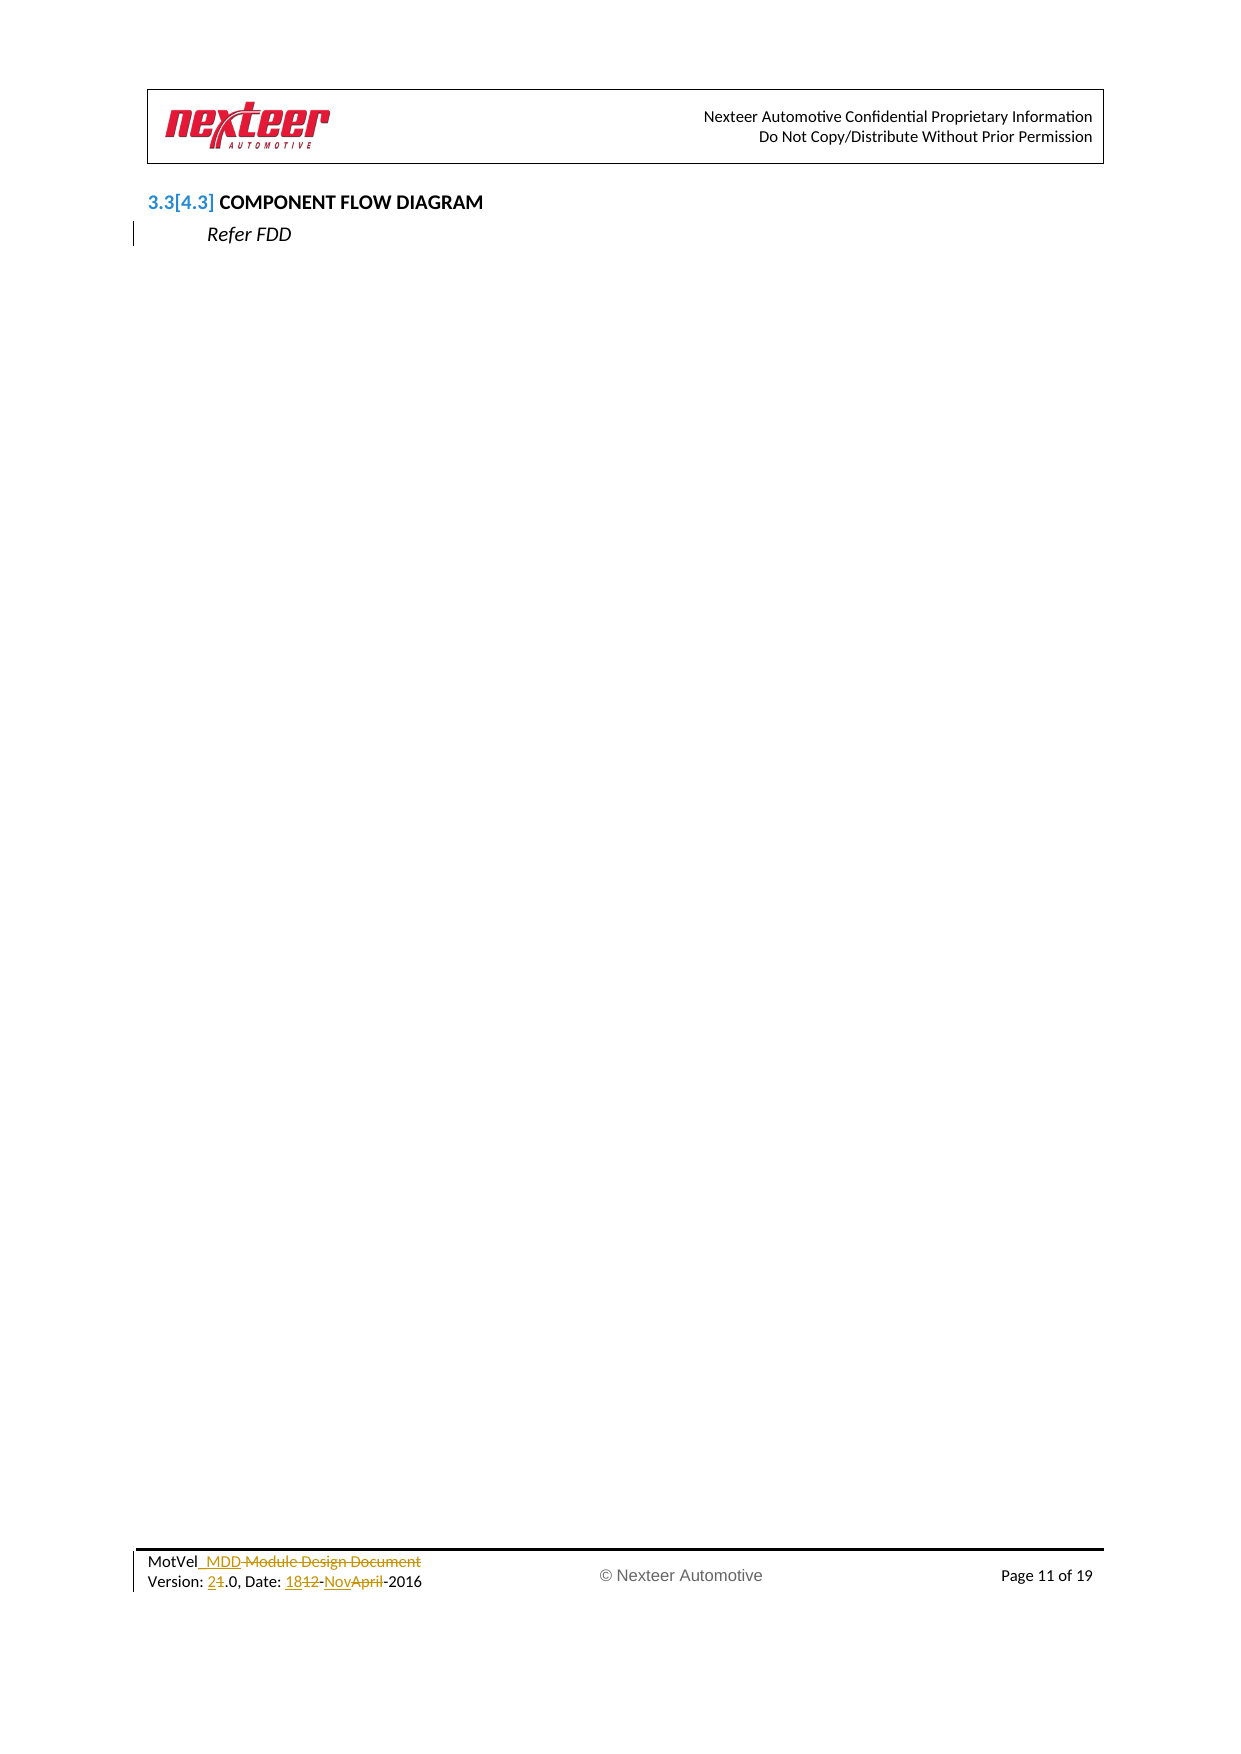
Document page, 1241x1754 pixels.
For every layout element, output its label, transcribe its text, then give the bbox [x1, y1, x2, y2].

text Refer FDD [148, 221, 1092, 246]
subtitle COMPONENT FLOW DIAGRAM [148, 189, 1092, 214]
picture [159, 89, 334, 162]
